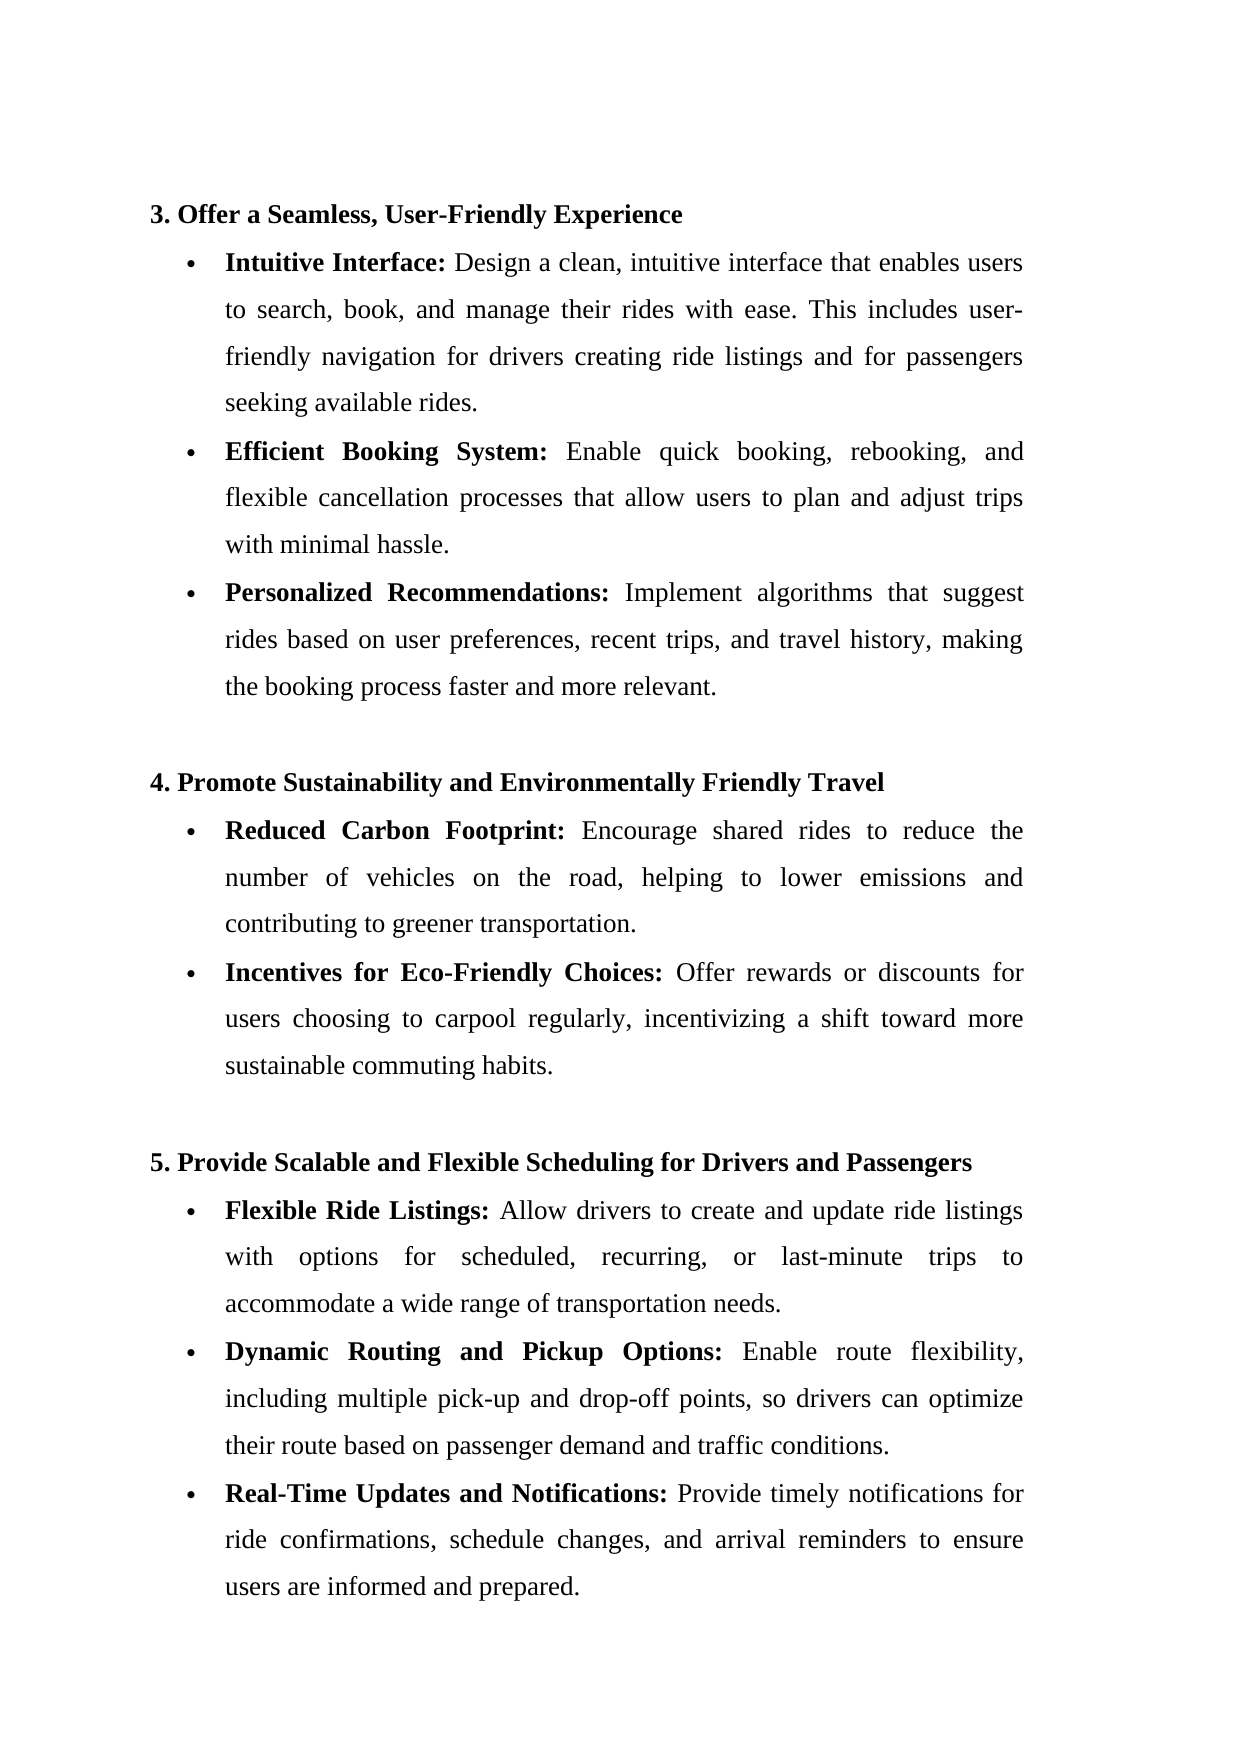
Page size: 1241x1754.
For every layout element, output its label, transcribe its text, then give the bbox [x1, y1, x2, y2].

list Efficient Booking System: Enable quick booking, rebooking, and flexible cancellation processes that allow users to plan and adjust trips with minimal hassle. [187, 435, 1024, 559]
list Dynamic Routing and Pickup Options: Enable route flexibility, including multiple pick-up and drop-off points, so drivers can optimize their route based on passenger demand and traffic conditions. [187, 1335, 1024, 1460]
list Incentives for Eco-Friendly Choices: Offer rewards or discounts for users choosing to carpool regularly, incentivizing a shift toward more sustainable commuting habits. [187, 956, 1024, 1080]
text 5. Provide Scalable and Flexible Scheduling for Drivers and Passengers [150, 1146, 1024, 1177]
list Flexible Ride Listings: Allow drivers to create and update ride listings with options for scheduled, recurring, or last-minute trips to accommodate a wide range of transportation needs. [187, 1194, 1024, 1318]
text 4. Promote Sustainability and Environmentally Friendly Travel [150, 766, 1024, 797]
list Intuitive Interface: Design a clean, intuitive interface that enables users to search, book, and manage their rides with ease. This includes user-friendly navigation for drivers creating ride listings and for passengers seeking available rides. [187, 246, 1024, 418]
list Personalized Recommendations: Implement algorithms that suggest rides based on user preferences, recent trips, and travel history, making the booking process faster and more relevant. [187, 576, 1024, 701]
list Reduced Carbon Footprint: Encourage shared rides to reduce the number of vehicles on the road, helping to lower emissions and contributing to greener transportation. [187, 814, 1024, 939]
list Real-Time Updates and Notifications: Provide timely notifications for ride confirmations, schedule changes, and arrival reminders to ensure users are informed and prepared. [187, 1477, 1024, 1601]
text 3. Offer a Seamless, User-Friendly Experience [150, 198, 1024, 229]
